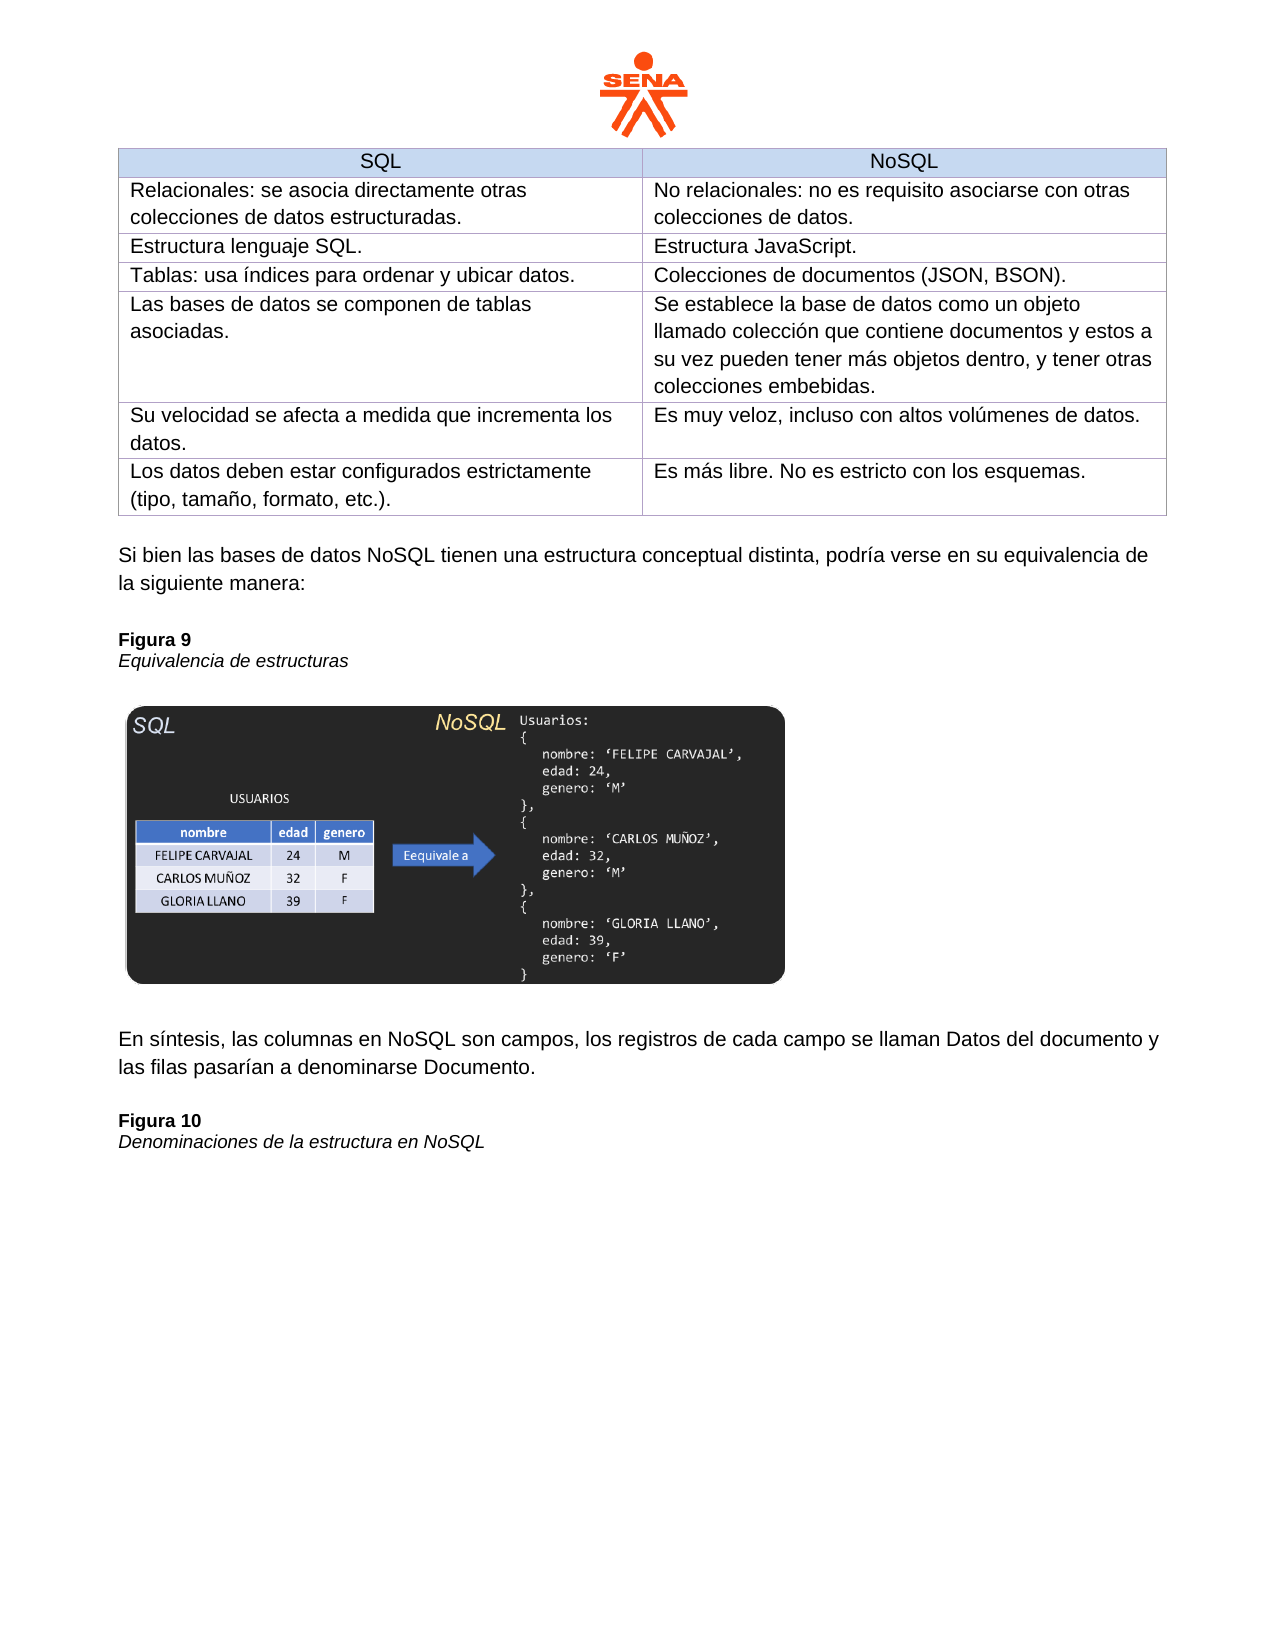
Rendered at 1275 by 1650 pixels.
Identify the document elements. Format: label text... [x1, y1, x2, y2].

table_cell Estructura lenguaje SQL. [119, 234, 642, 262]
table_cell Estructura JavaScript. [643, 234, 1166, 262]
table_cell Se establece la base de datos como un objeto llamado colección que contiene documentos y estos a su vez pueden tener más objetos dentro, y tener otras colecciones embebidas. [643, 292, 1166, 402]
table_cell Los datos deben estar configurados estrictamente (tipo, tamaño, formato, etc.). [119, 459, 642, 515]
text Denominaciones de la estructura en NoSQL [118, 1131, 1167, 1153]
table_cell Relacionales: se asocia directamente otras colecciones de datos estructuradas. [119, 178, 642, 233]
table_cell Tablas: usa índices para ordenar y ubicar datos. [119, 263, 642, 291]
text Figura 9 [118, 628, 1167, 650]
text En síntesis, las columnas en NoSQL son campos, los registros de cada campo se llaman Datos del documento y las filas pasarían a denominarse Documento. [118, 1027, 1167, 1078]
table_cell Es muy veloz, incluso con altos volúmenes de datos. [643, 403, 1166, 458]
table_header NoSQL [643, 149, 1166, 177]
table_cell Es más libre. No es estricto con los esquemas. [643, 459, 1166, 515]
table_cell Las bases de datos se componen de tablas asociadas. [119, 292, 642, 402]
table_cell Colecciones de documentos (JSON, BSON). [643, 263, 1166, 291]
picture [590, 48, 694, 142]
text Si bien las bases de datos NoSQL tienen una estructura conceptual distinta, podría verse en su equivalencia de la siguiente manera: [118, 543, 1167, 595]
text Figura 10 [118, 1109, 1167, 1131]
table_cell No relacionales: no es requisito asociarse con otras colecciones de datos. [643, 178, 1166, 233]
table_cell Su velocidad se afecta a medida que incrementa los datos. [119, 403, 642, 458]
text Equivalencia de estructuras [118, 650, 1167, 672]
picture [118, 701, 786, 991]
table_header SQL [119, 149, 642, 177]
